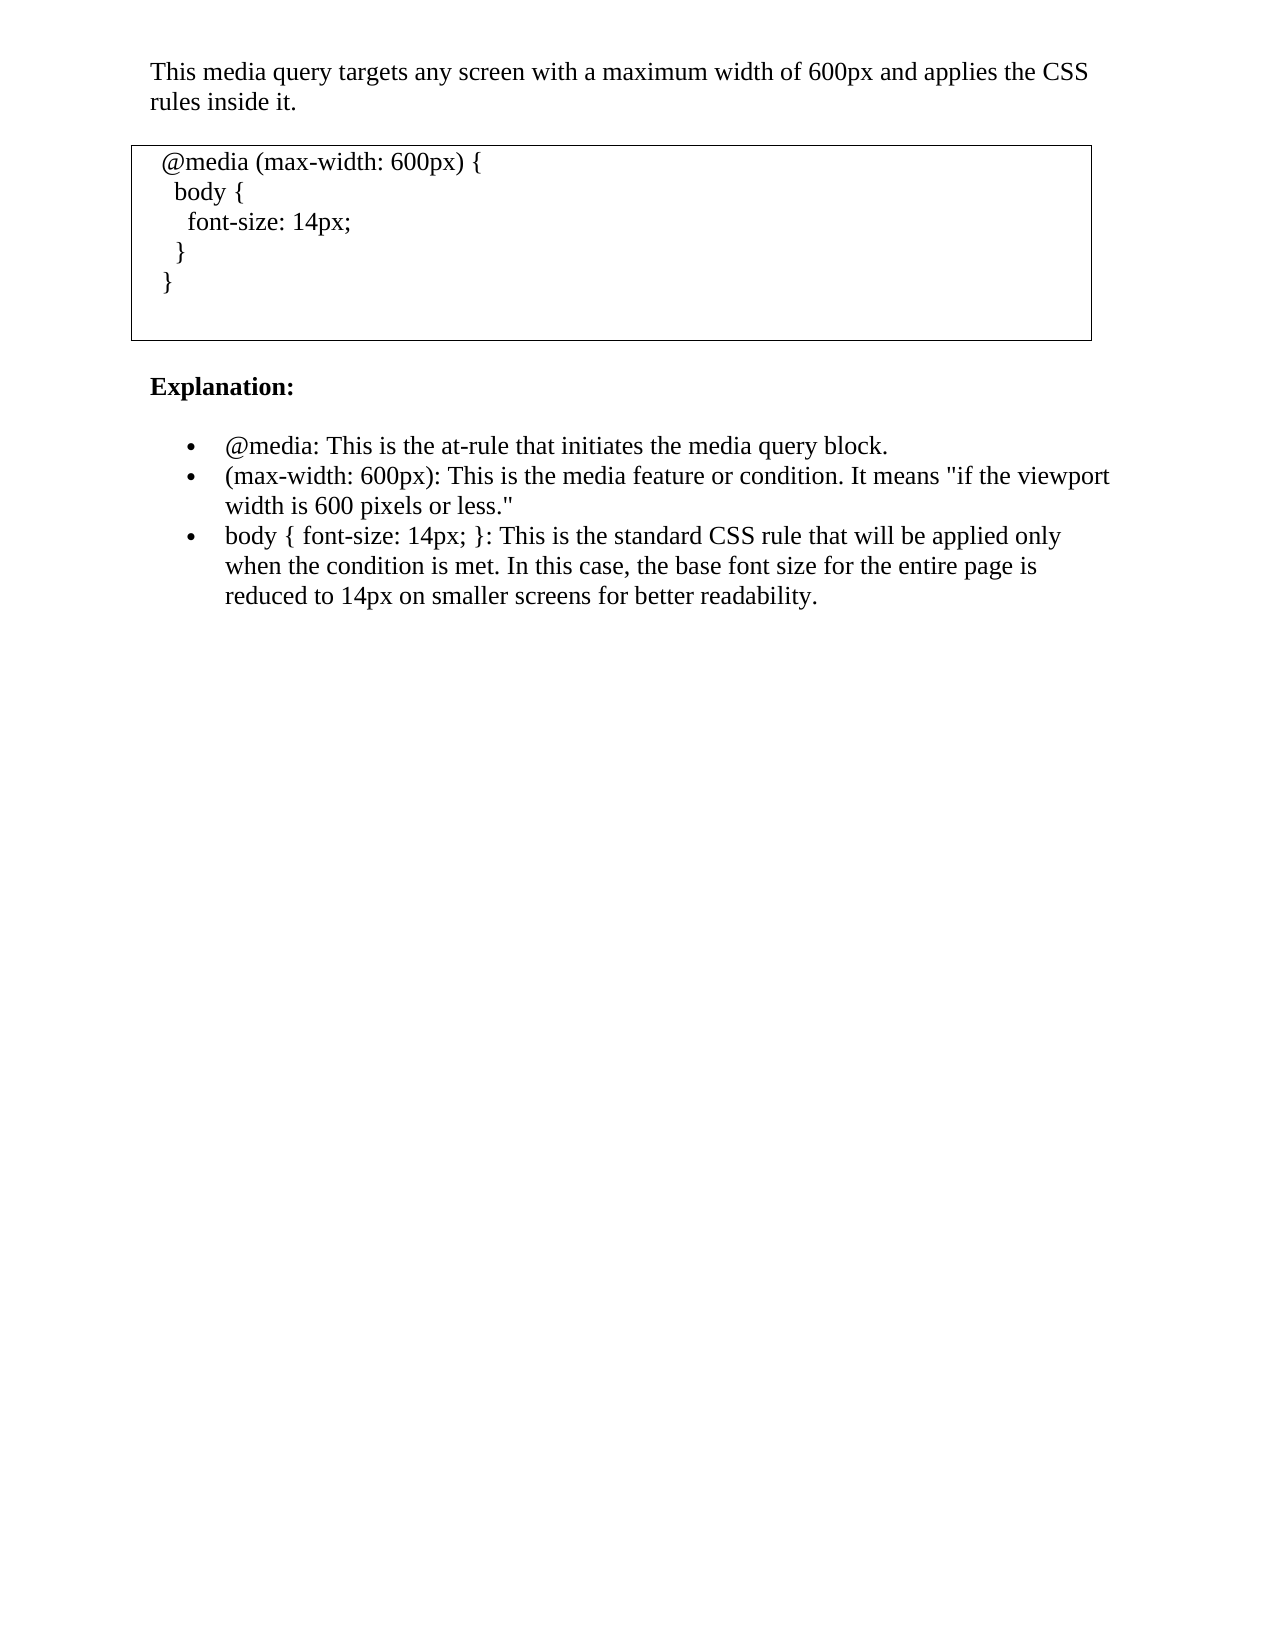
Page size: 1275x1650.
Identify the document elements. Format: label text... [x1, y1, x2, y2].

table_header @media (max-width: 600px) { body { font-size: 14px; } } [132, 146, 1091, 340]
text This media query targets any screen with a maximum width of 600px and applies the CSS rules inside it. [150, 56, 1125, 116]
list @media: This is the at-rule that initiates the media query block. [187, 430, 1125, 460]
list (max-width: 600px): This is the media feature or condition. It means "if the viewport width is 600 pixels or less." [187, 489, 1125, 549]
text Explanation: [150, 371, 1125, 401]
list body { font-size: 14px; }: This is the standard CSS rule that will be applied only when the condition is met. In this case, the base font size for the entire page is reduced to 14px on smaller screens for better readability. [187, 578, 1125, 668]
